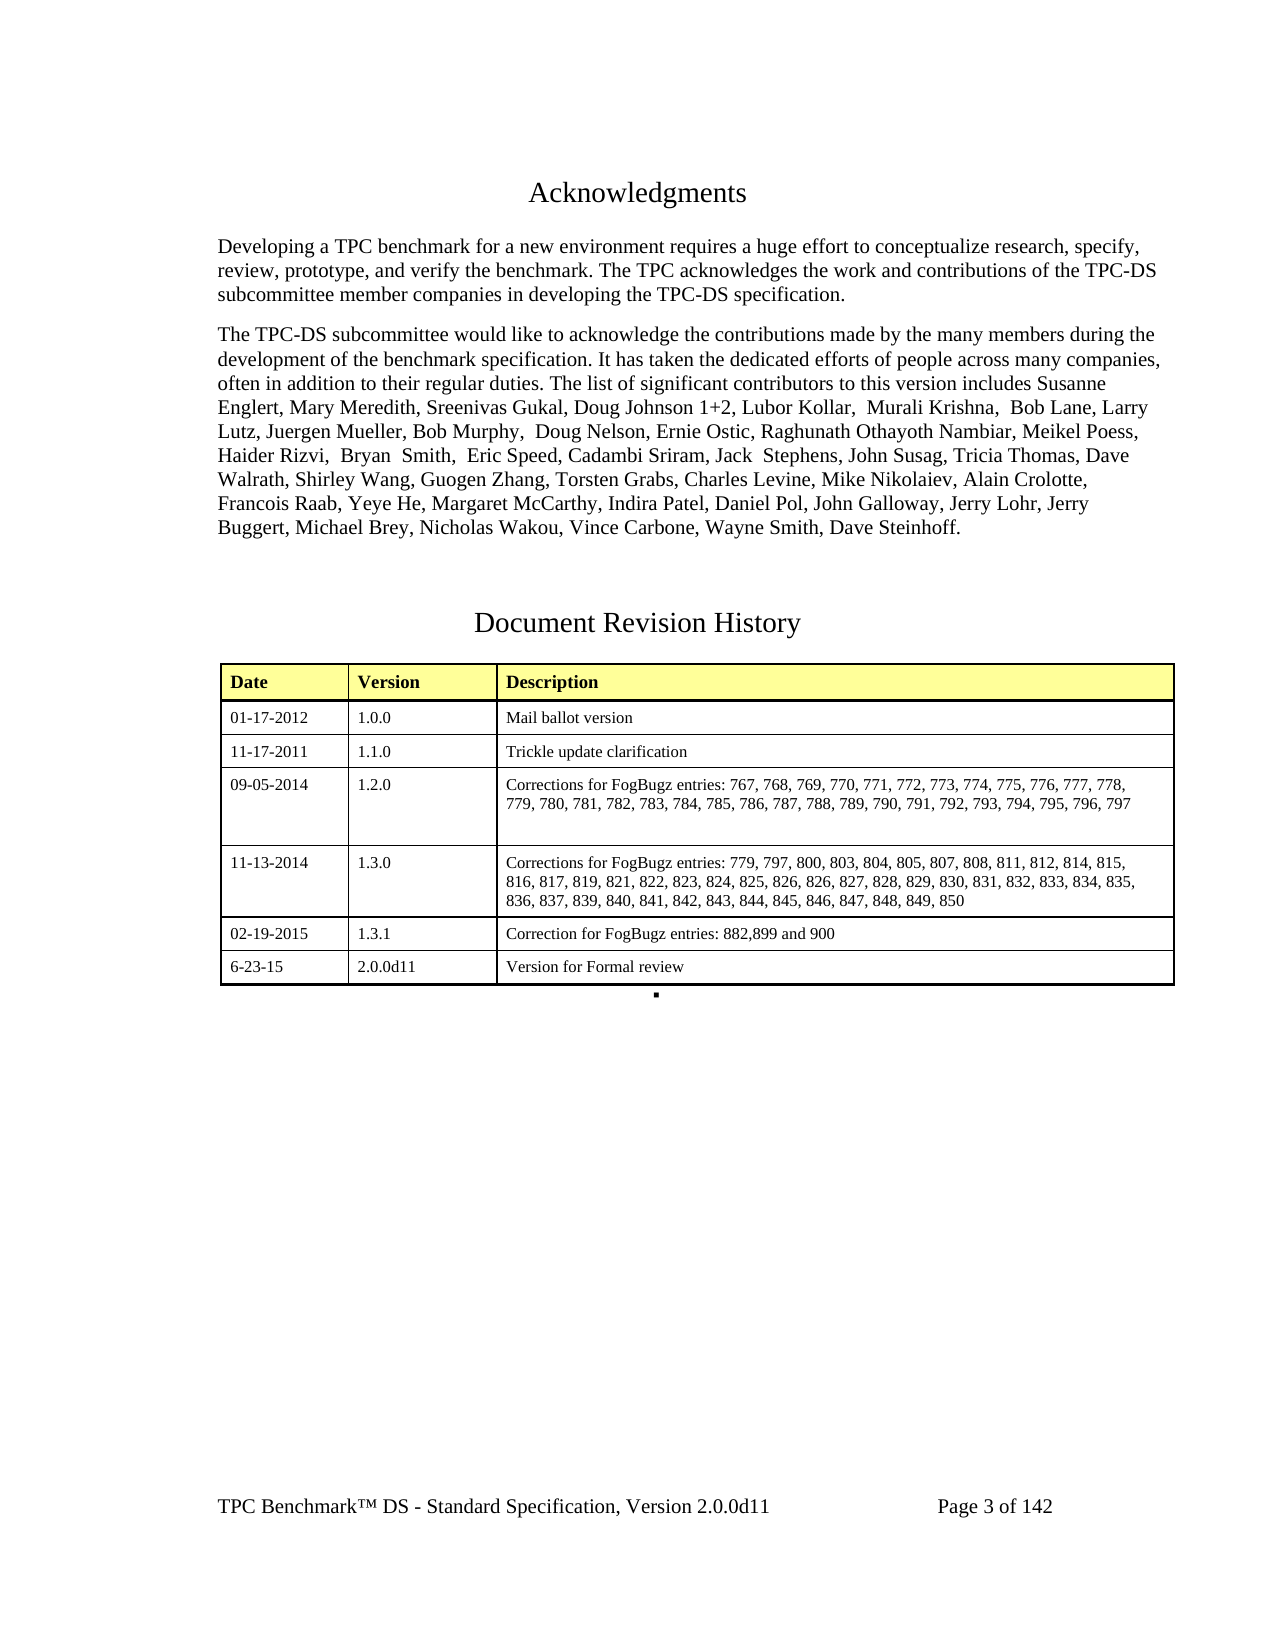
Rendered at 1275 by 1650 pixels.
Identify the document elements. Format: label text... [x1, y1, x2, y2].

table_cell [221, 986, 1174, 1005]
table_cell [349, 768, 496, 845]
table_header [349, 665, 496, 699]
text The TPC-DS subcommittee would like to acknowledge the contributions made by the many members during the development of the benchmark specification. It has taken the dedicated efforts of people across many companies, often in addition to their regular duties. The list of significant contributors to this version includes Susanne Englert, Mary Meredith, Sreenivas Gukal, Doug Johnson 1+2, Lubor Kollar, Murali Krishna, Bob Lane, Larry Lutz, Juergen Mueller, Bob Murphy, Doug Nelson, Ernie Ostic, Raghunath Othayoth Nambiar, Meikel Poess, Haider Rizvi, Bryan Smith, Eric Speed, Cadambi Sriram, Jack Stephens, John Susag, Tricia Thomas, Dave Walrath, Shirley Wang, Guogen Zhang, Torsten Grabs, Charles Levine, Mike Nikolaiev, Alain Crolotte, Francois Raab, Yeye He, Margaret McCarthy, Indira Patel, Daniel Pol, John Galloway, Jerry Lohr, Jerry Buggert, Michael Brey, Nicholas Wakou, Vince Carbone, Wayne Smith, Dave Steinhoff. [217, 322, 1162, 539]
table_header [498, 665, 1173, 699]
text Developing a TPC benchmark for a new environment requires a huge effort to conceptualize research, specify, review, prototype, and verify the benchmark. The TPC acknowledges the work and contributions of the TPC-DS subcommittee member companies in developing the TPC-DS specification. [217, 233, 1162, 306]
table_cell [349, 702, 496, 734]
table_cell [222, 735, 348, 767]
title Acknowledgments [112, 175, 1162, 208]
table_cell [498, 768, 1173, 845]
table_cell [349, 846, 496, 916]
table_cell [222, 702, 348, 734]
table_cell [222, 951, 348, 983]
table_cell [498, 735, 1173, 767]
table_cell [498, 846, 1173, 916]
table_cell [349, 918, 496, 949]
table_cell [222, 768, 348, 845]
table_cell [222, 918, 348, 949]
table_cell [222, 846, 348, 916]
title Document Revision History [112, 605, 1162, 638]
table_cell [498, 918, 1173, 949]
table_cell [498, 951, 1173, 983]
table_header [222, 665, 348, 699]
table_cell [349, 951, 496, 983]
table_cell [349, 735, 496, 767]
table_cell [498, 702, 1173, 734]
